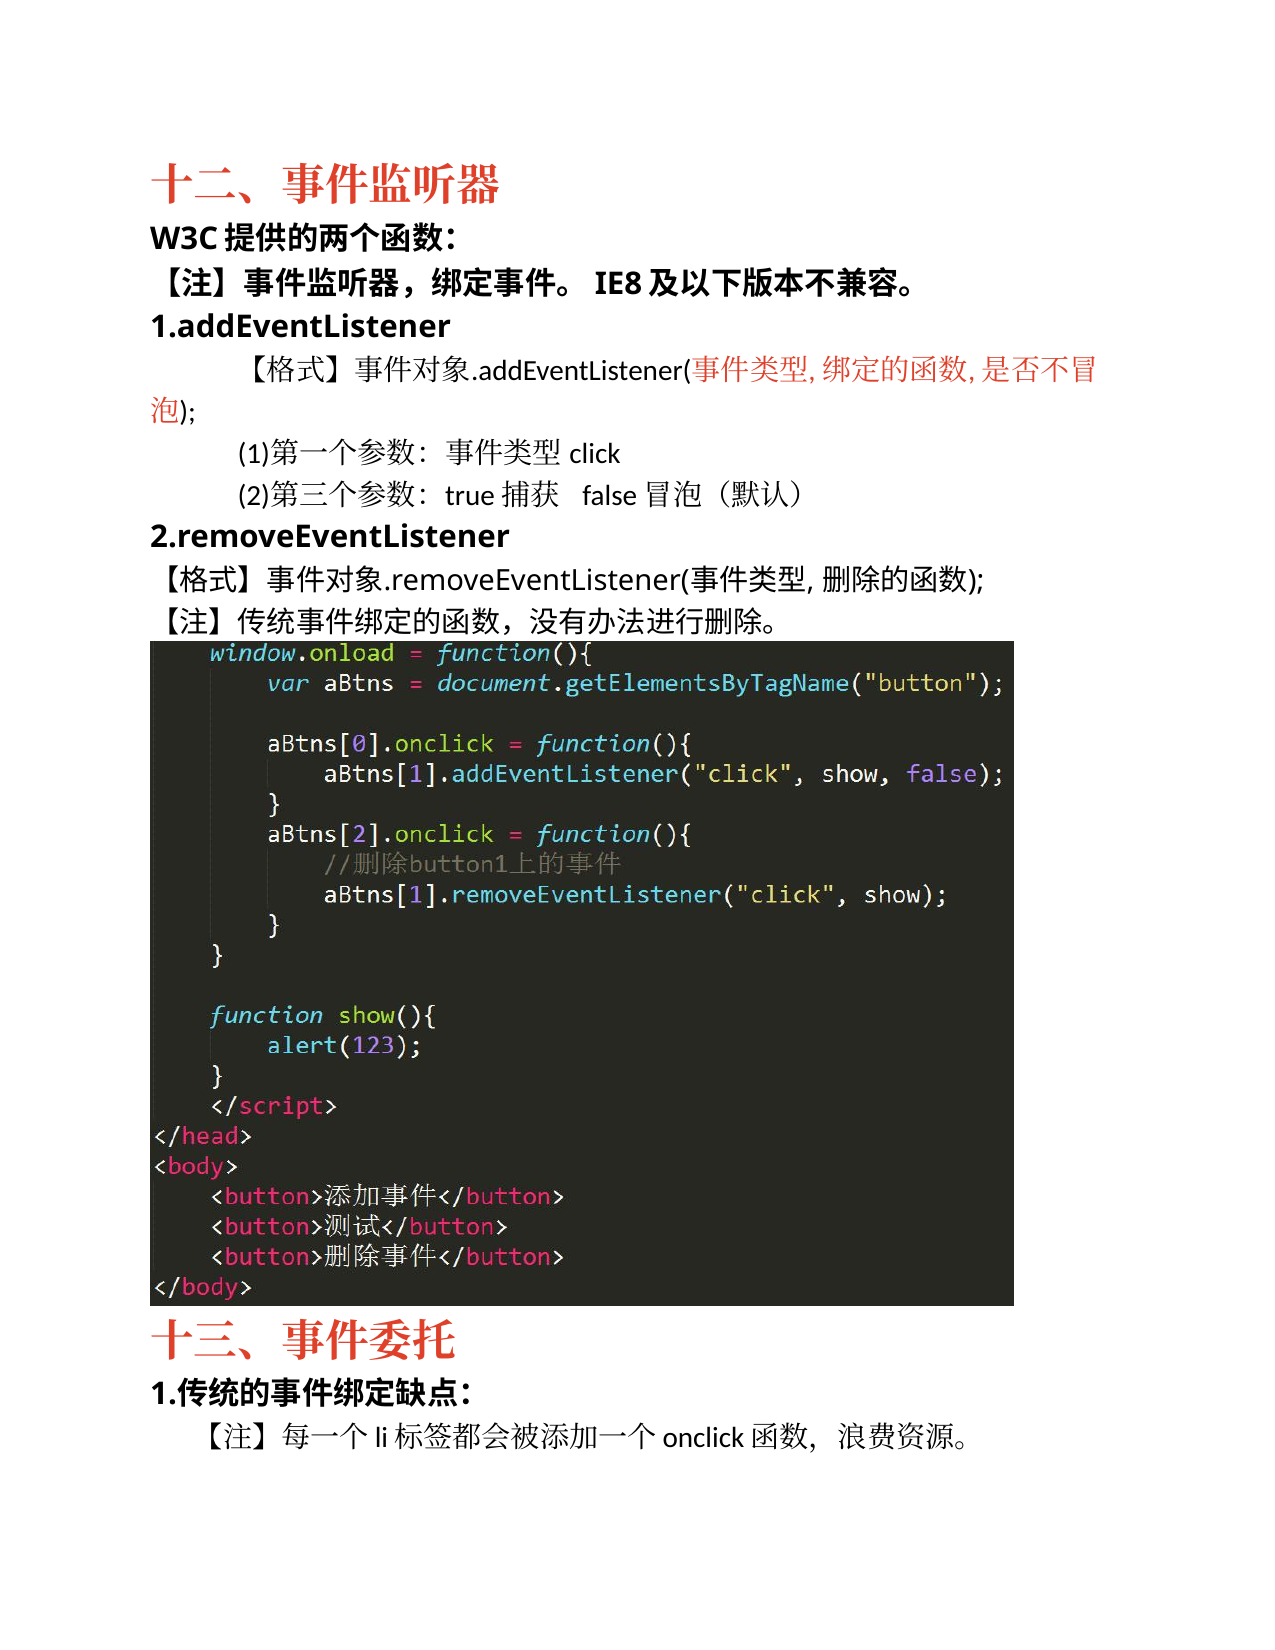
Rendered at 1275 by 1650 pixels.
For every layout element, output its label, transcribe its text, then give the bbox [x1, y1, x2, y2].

picture [150, 641, 1014, 1306]
text (1)第一个参数：事件类型 click [194, 430, 1125, 472]
text 十二、事件监听器 [150, 150, 1125, 213]
text 【注】每一个li标签都会被添加一个onclick函数，浪费资源。 [150, 1414, 1125, 1456]
text 十三、事件委托 [150, 1306, 1125, 1368]
text (2)第三个参数：true 捕获 false 冒泡（默认） [194, 472, 1125, 514]
text 【格式】事件对象.addEventListener(事件类型, 绑定的函数, 是否不冒泡); [150, 346, 1125, 430]
